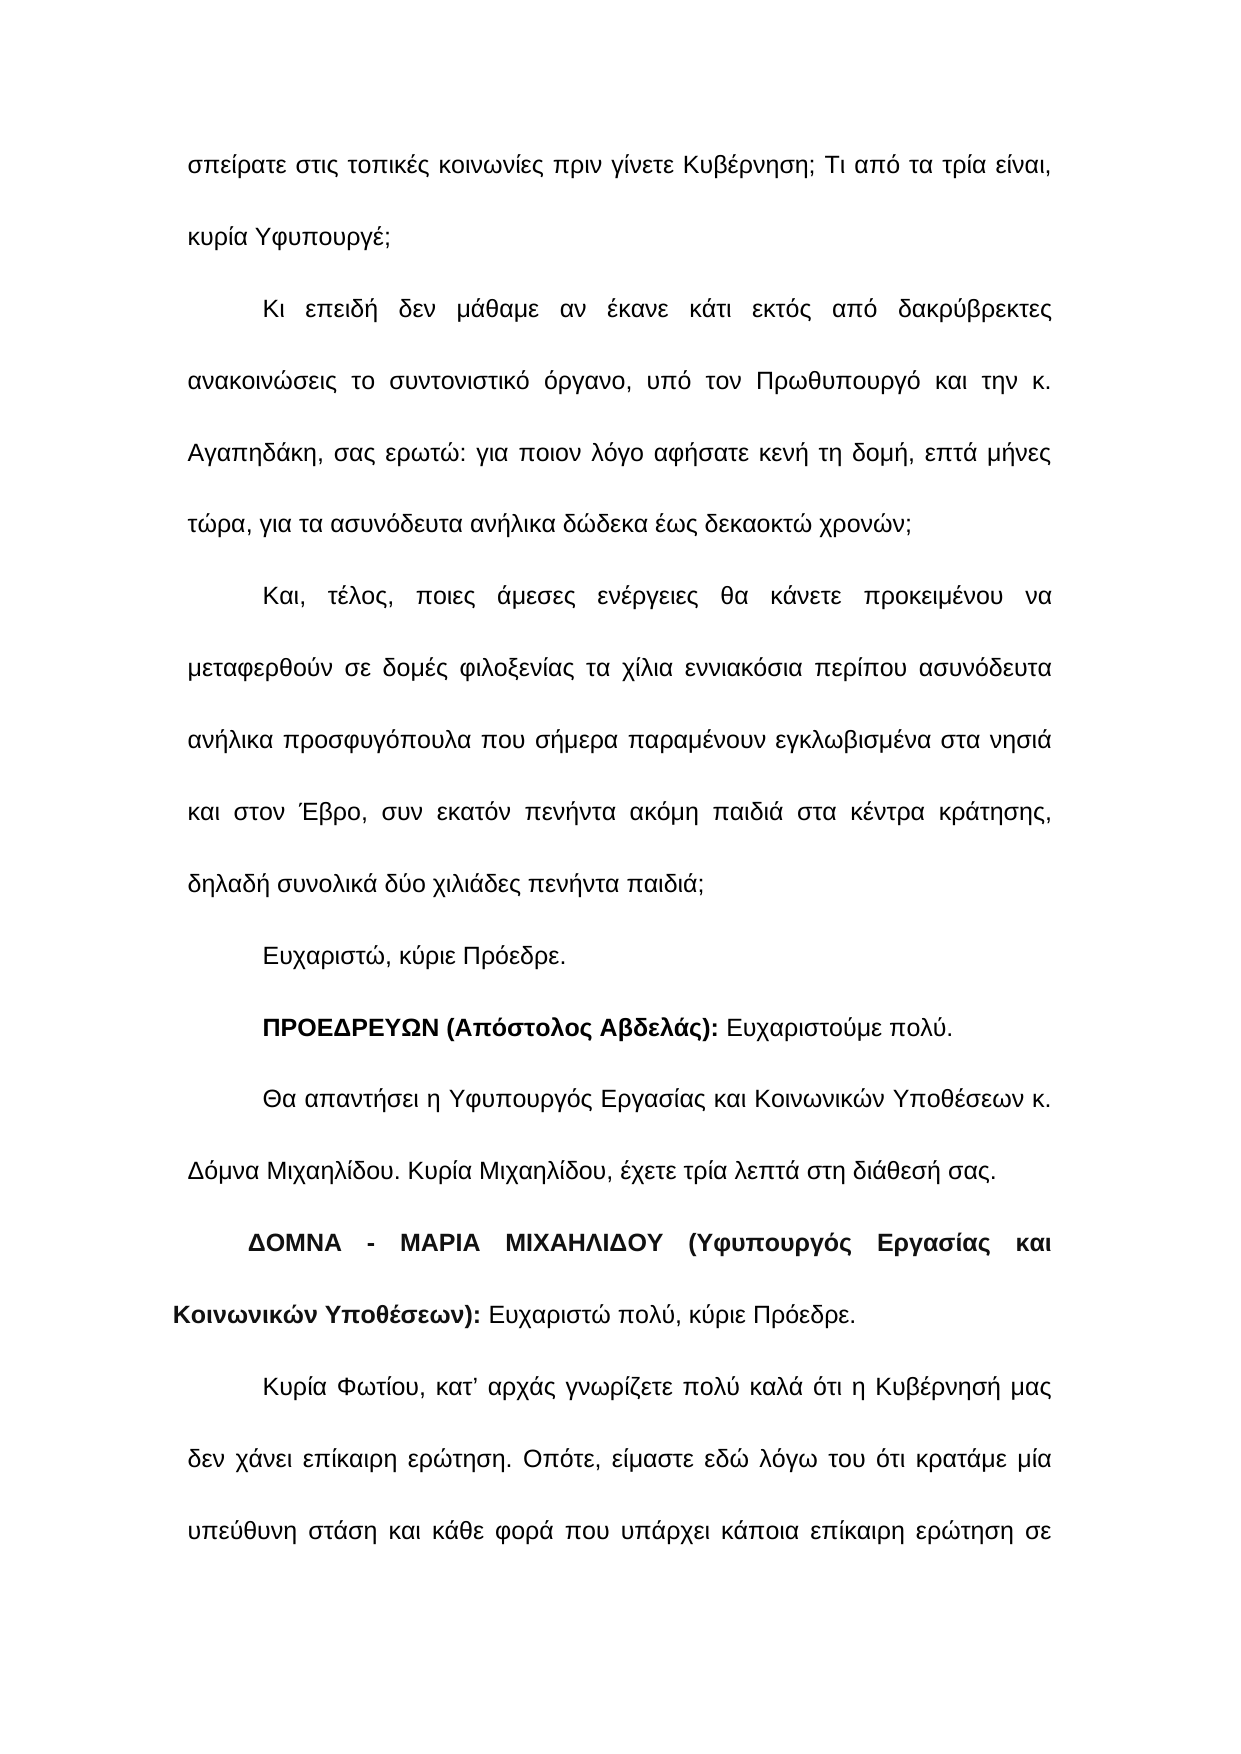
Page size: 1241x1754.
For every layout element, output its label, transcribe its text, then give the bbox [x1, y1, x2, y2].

text ΔΟΜΝΑ - ΜΑΡΙΑ ΜΙΧΑΗΛΙΔΟΥ (Υφυπουργός Εργασίας και Κοινωνικών Υποθέσεων): Ευχαριστώ πολύ, κύριε Πρόεδρε. [173, 1228, 1053, 1329]
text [187, 1372, 1053, 1544]
text ΠΡΟΕΔΡΕΥΩΝ (Απόστολος Αβδελάς): Ευχαριστούμε πολύ. [187, 1012, 1053, 1041]
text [187, 150, 1053, 251]
text Και, τέλος, ποιες άμεσες ενέργειες θα κάνετε προκειμένου να μεταφερθούν σε δομές φιλοξενίας τα χίλια εννιακόσια περίπου ασυνόδευτα ανήλικα προσφυγόπουλα που σήμερα παραμένουν εγκλωβισμένα στα νησιά και στον Έβρο, συν εκατόν πενήντα ακόμη παιδιά στα κέντρα κράτησης, δηλαδή συνολικά δύο χιλιάδες πενήντα παιδιά; [187, 581, 1053, 897]
text Κι επειδή δεν μάθαμε αν έκανε κάτι εκτός από δακρύβρεκτες ανακοινώσεις το συντονιστικό όργανο, υπό τον Πρωθυπουργό και την κ. Αγαπηδάκη, σας ερωτώ: για ποιον λόγο αφήσατε κενή τη δομή, επτά μήνες τώρα, για τα ασυνόδευτα ανήλικα δώδεκα έως δεκαοκτώ χρονών; [187, 294, 1053, 538]
text Θα απαντήσει η Υφυπουργός Εργασίας και Κοινωνικών Υποθέσεων κ. Δόμνα Μιχαηλίδου. Κυρία Μιχαηλίδου, έχετε τρία λεπτά στη διάθεσή σας. [187, 1084, 1053, 1185]
text Ευχαριστώ, κύριε Πρόεδρε. [187, 941, 1053, 969]
